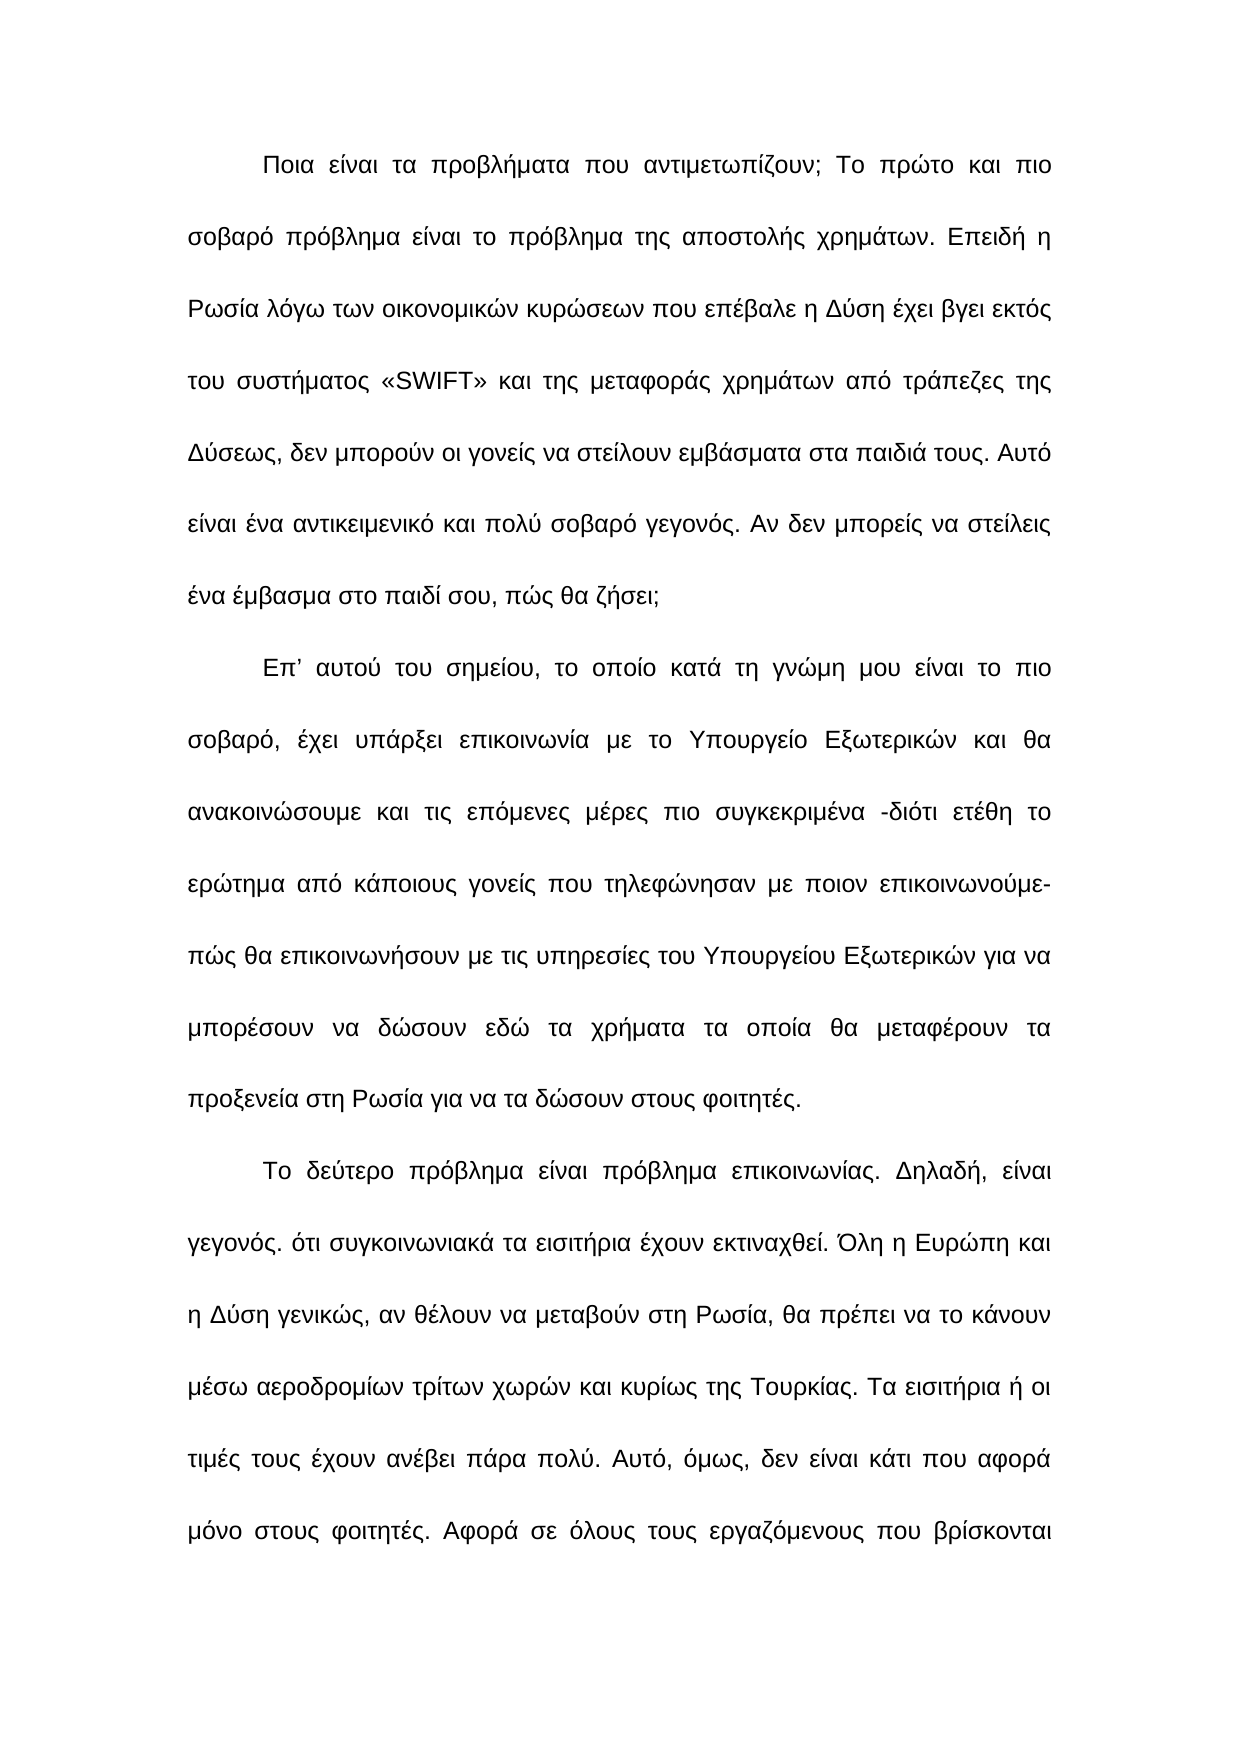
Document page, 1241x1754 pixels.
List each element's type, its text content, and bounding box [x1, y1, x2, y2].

text Ποια είναι τα προβλήματα που αντιμετωπίζουν; Το πρώτο και πιο σοβαρό πρόβλημα είναι το πρόβλημα της αποστολής χρημάτων. Επειδή η Ρωσία λόγω των οικονομικών κυρώσεων που επέβαλε η Δύση έχει βγει εκτός του συστήματος «SWIFT» και της μεταφοράς χρημάτων από τράπεζες της Δύσεως, δεν μπορούν οι γονείς να στείλουν εμβάσματα στα παιδιά τους. Αυτό είναι ένα αντικειμενικό και πολύ σοβαρό γεγονός. Αν δεν μπορείς να στείλεις ένα έμβασμα στο παιδί σου, πώς θα ζήσει; [187, 150, 1053, 610]
text Επ’ αυτού του σημείου, το οποίο κατά τη γνώμη μου είναι το πιο σοβαρό, έχει υπάρξει επικοινωνία με το Υπουργείο Εξωτερικών και θα ανακοινώσουμε και τις επόμενες μέρες πιο συγκεκριμένα -διότι ετέθη το ερώτημα από κάποιους γονείς που τηλεφώνησαν με ποιον επικοινωνούμε- πώς θα επικοινωνήσουν με τις υπηρεσίες του Υπουργείου Εξωτερικών για να μπορέσουν να δώσουν εδώ τα χρήματα τα οποία θα μεταφέρουν τα προξενεία στη Ρωσία για να τα δώσουν στους φοιτητές. [187, 653, 1053, 1113]
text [187, 1156, 1053, 1544]
